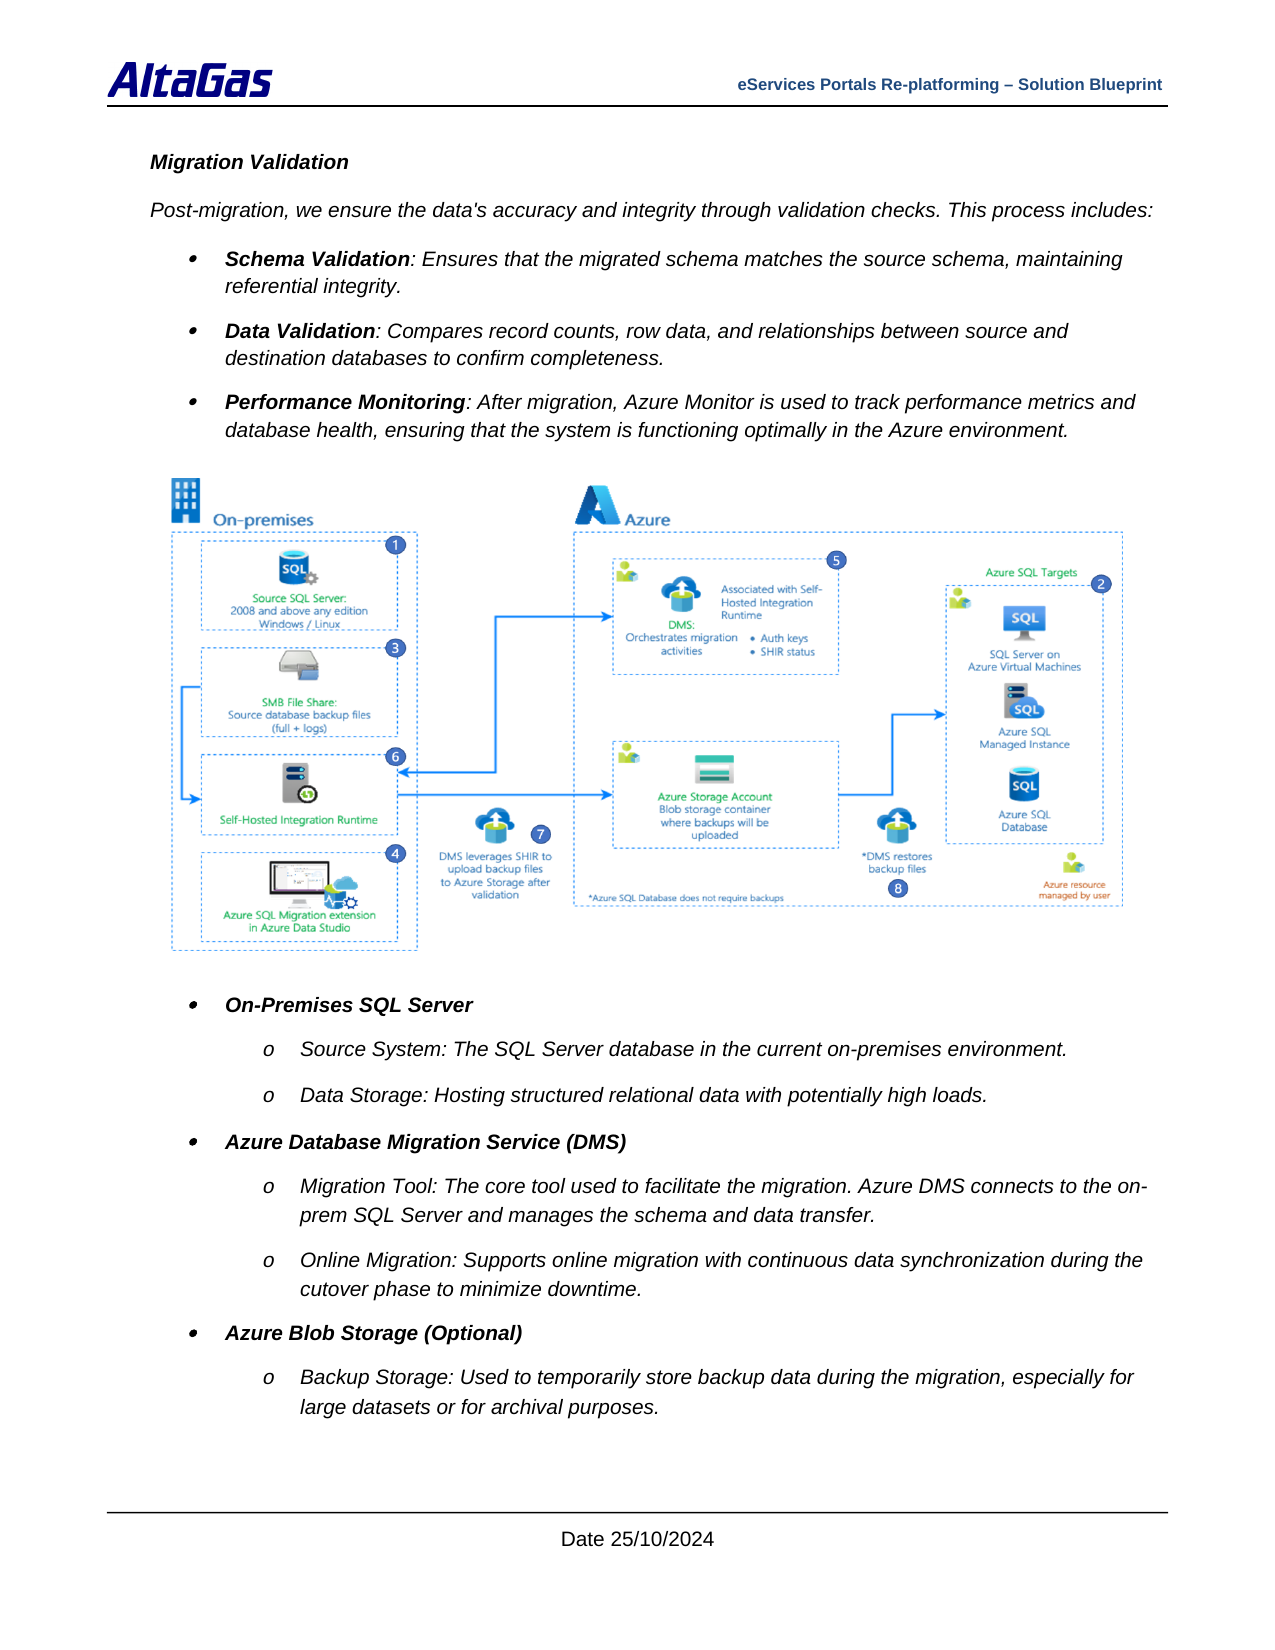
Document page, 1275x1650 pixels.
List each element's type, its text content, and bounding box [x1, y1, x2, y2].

list Migration Tool: The core tool used to facilitate the migration. Azure DMS connects to the on-prem SQL Server and manages the schema and data transfer. [262, 1174, 1162, 1227]
picture [150, 462, 1144, 969]
list Data Validation: Compares record counts, row data, and relationships between source and destination databases to confirm completeness. [187, 318, 1162, 370]
picture [107, 62, 273, 97]
text Migration Validation [150, 150, 1162, 174]
list Schema Validation: Ensures that the migrated schema matches the source schema, maintaining referential integrity. [187, 247, 1162, 298]
list On-Premises SQL Server [187, 993, 1162, 1017]
list Data Storage: Hosting structured relational data with potentially high loads. [262, 1083, 1162, 1109]
list Source System: The SQL Server database in the current on-premises environment. [262, 1037, 1162, 1063]
list Azure Database Migration Service (DMS) [187, 1129, 1162, 1154]
list Performance Monitoring: After migration, Azure Monitor is used to track performance metrics and database health, ensuring that the system is functioning optimally in the Azure environment. [187, 390, 1162, 442]
list Backup Storage: Used to temporarily store backup data during the migration, especially for large datasets or for archival purposes. [262, 1365, 1162, 1418]
list Azure Blob Storage (Optional) [187, 1321, 1162, 1345]
text Post-migration, we ensure the data's accuracy and integrity through validation checks. This process includes: [150, 198, 1162, 222]
list Online Migration: Supports online migration with continuous data synchronization during the cutover phase to minimize downtime. [262, 1247, 1162, 1301]
